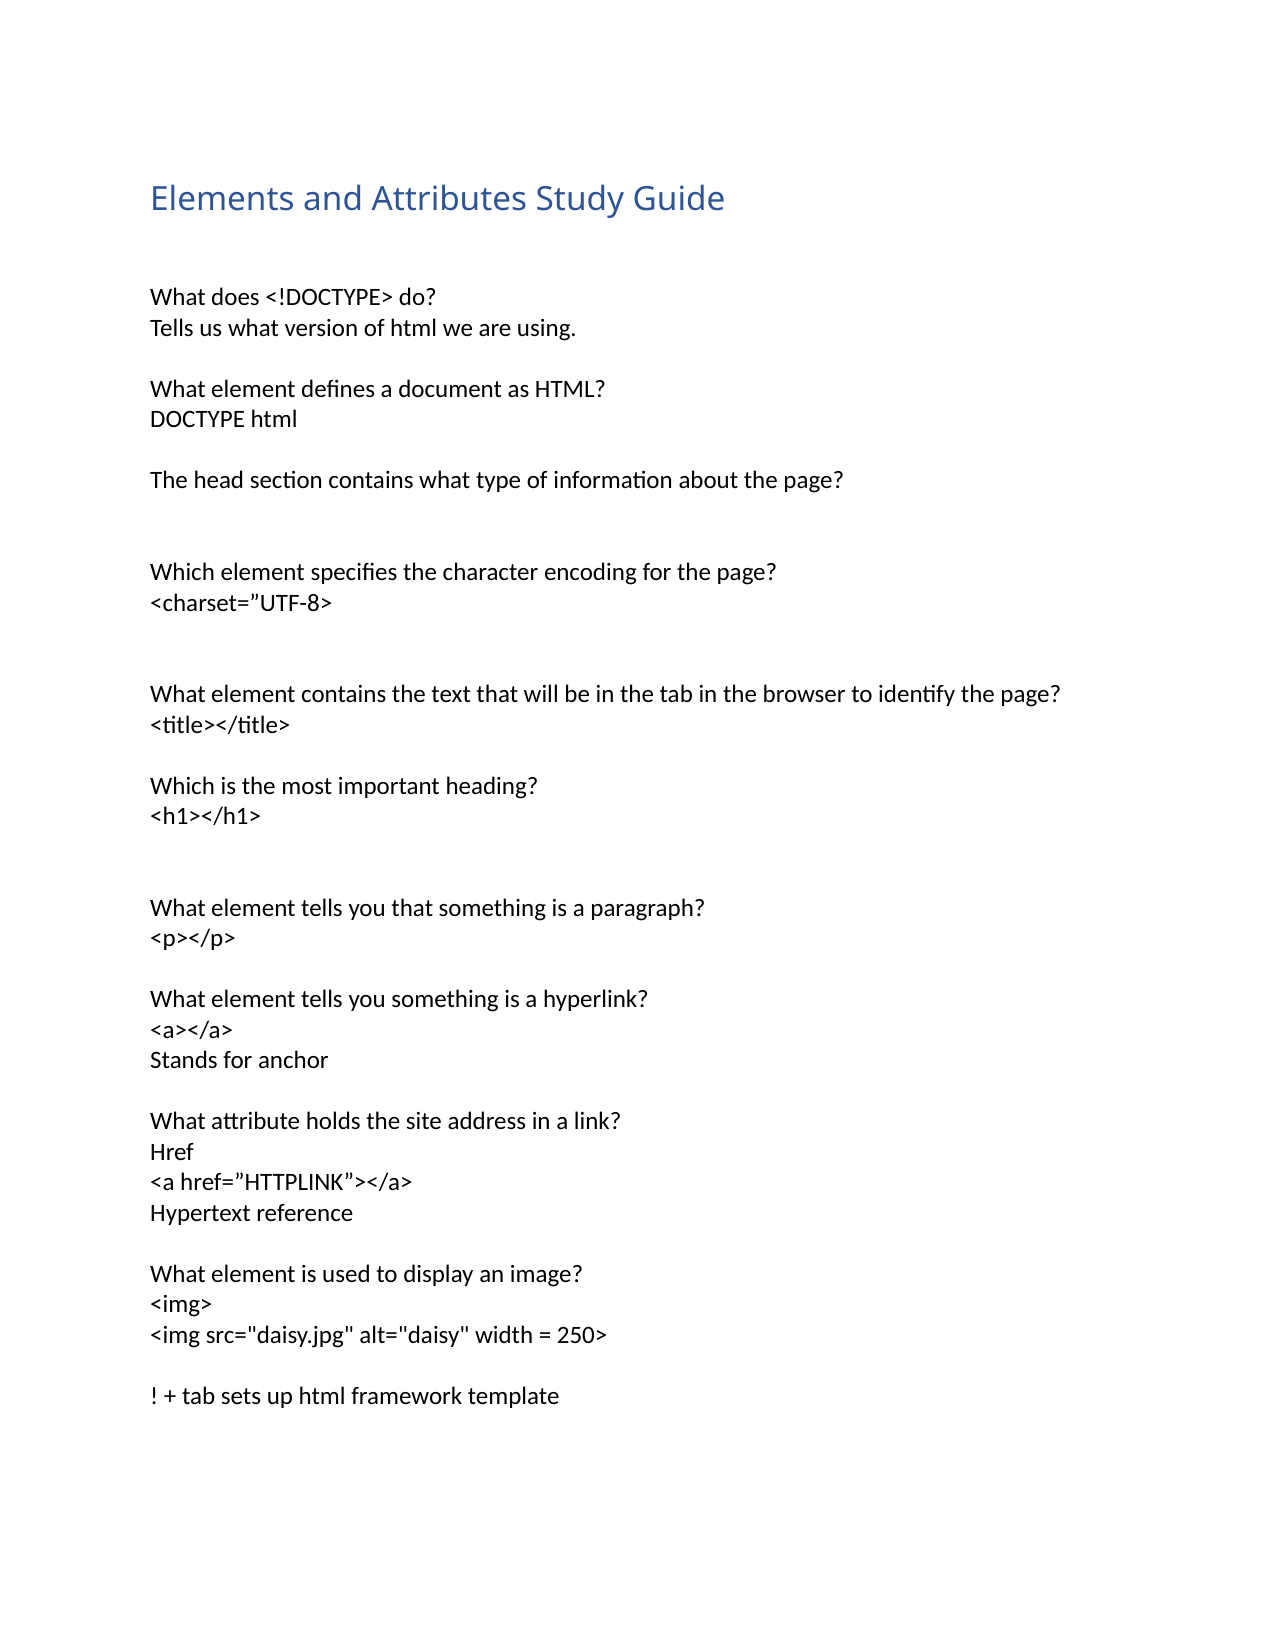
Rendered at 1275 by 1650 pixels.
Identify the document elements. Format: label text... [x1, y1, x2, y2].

text Hypertext reference [150, 1197, 1125, 1228]
text Stands for anchor [150, 1044, 1125, 1075]
text What element is used to display an image? [150, 1258, 1125, 1289]
text What element tells you that something is a paragraph? [150, 892, 1125, 922]
text Which element specifies the character encoding for the page? [150, 556, 1125, 587]
text Tells us what version of html we are using. [150, 312, 1125, 342]
text Which is the most important heading? [150, 770, 1125, 800]
text <title></title> [150, 709, 1125, 739]
text <h1></h1> [150, 800, 1125, 831]
text <a href=”HTTPLINK”></a> [150, 1167, 1125, 1197]
text <a></a> [150, 1014, 1125, 1044]
text <img> [150, 1289, 1125, 1319]
text <charset=”UTF-8> [150, 587, 1125, 617]
text ! + tab sets up html framework template [150, 1380, 1125, 1411]
text What element contains the text that will be in the tab in the browser to identify the page? [150, 678, 1125, 709]
text What attribute holds the site address in a link? [150, 1106, 1125, 1136]
text What does <!DOCTYPE> do? [150, 281, 1125, 312]
subtitle Elements and Attributes Study Guide [150, 175, 1125, 220]
text Href [150, 1136, 1125, 1167]
text <img src="daisy.jpg" alt="daisy" width = 250> [150, 1319, 1125, 1350]
text What element tells you something is a hyperlink? [150, 983, 1125, 1014]
text What element defines a document as HTML? [150, 373, 1125, 403]
text <p></p> [150, 922, 1125, 953]
text DOCTYPE html [150, 403, 1125, 434]
text The head section contains what type of information about the page? [150, 464, 1125, 495]
